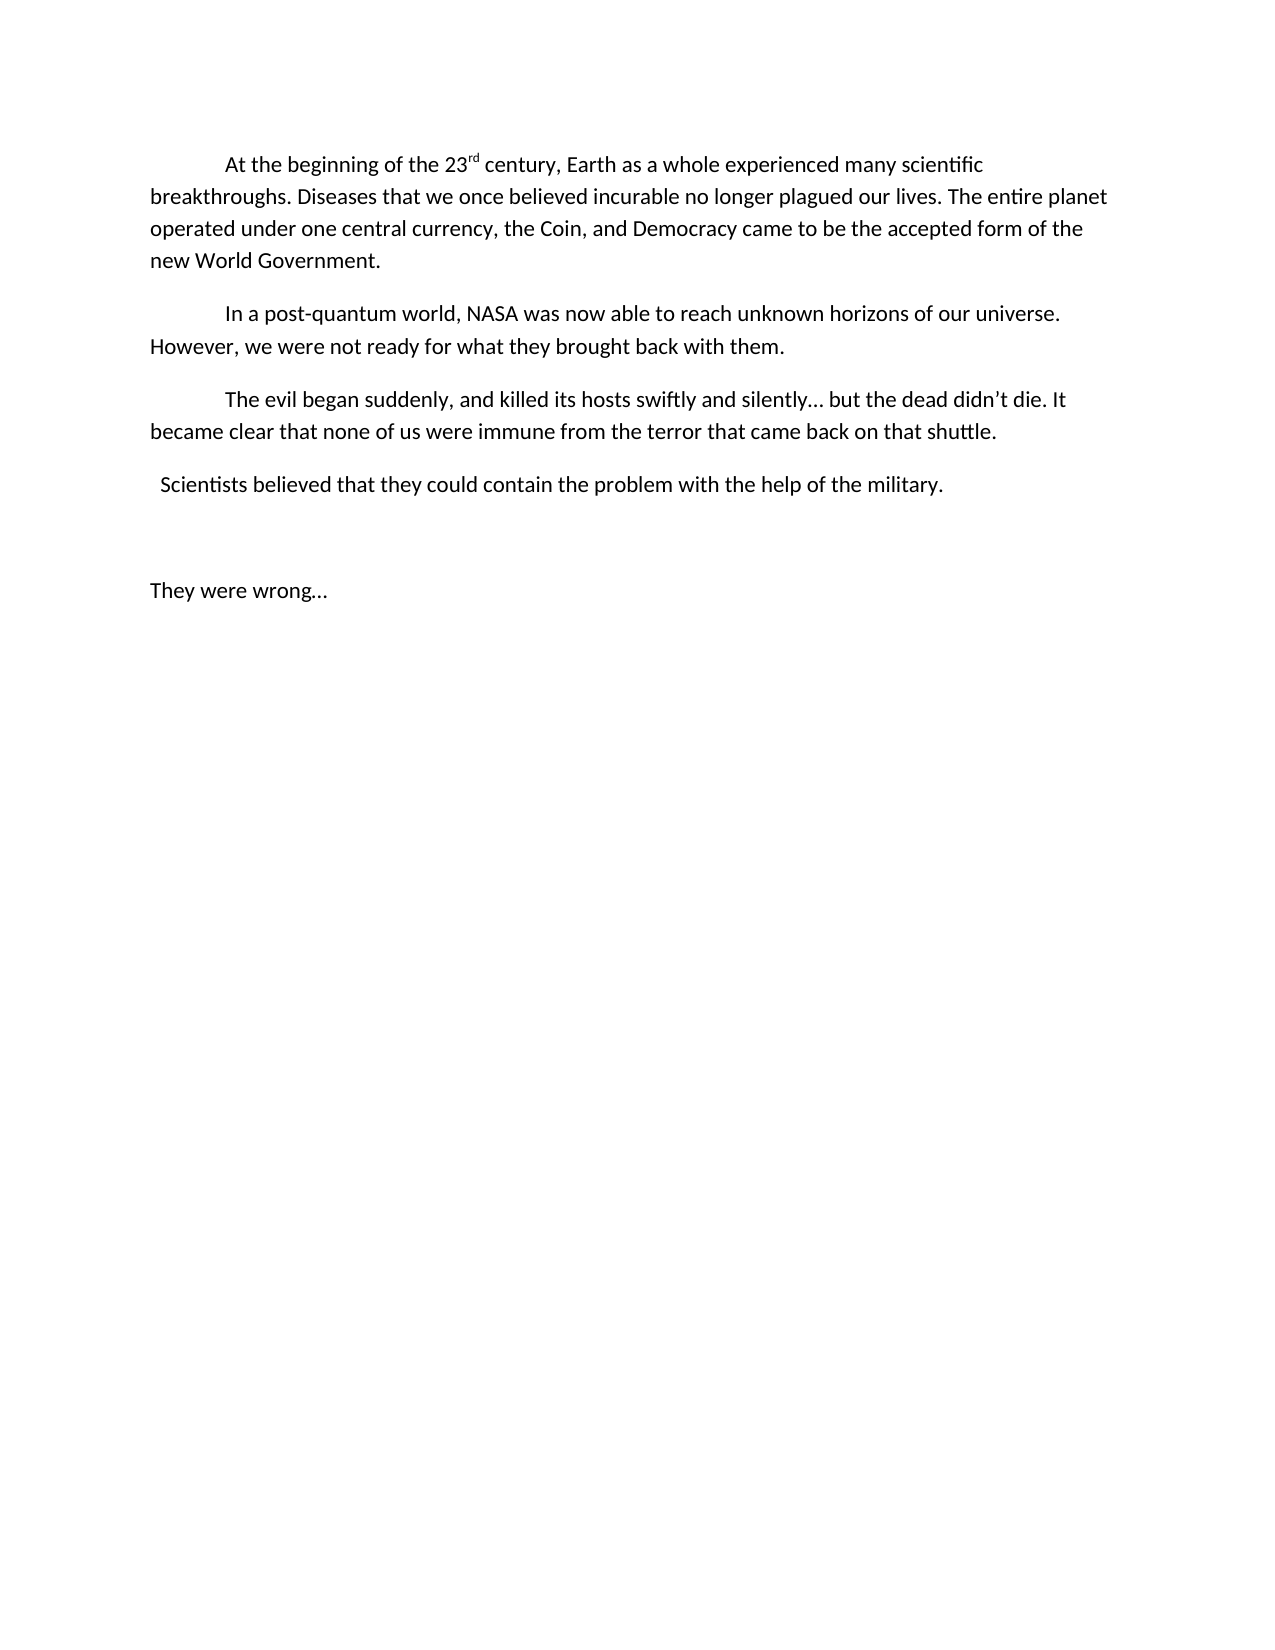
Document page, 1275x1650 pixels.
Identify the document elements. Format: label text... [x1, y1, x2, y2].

text In a post-quantum world, NASA was now able to reach unknown horizons of our universe. However, we were not ready for what they brought back with them. [150, 299, 1125, 360]
text At the beginning of the 23rd century, Earth as a whole experienced many scientific breakthroughs. Diseases that we once believed incurable no longer plagued our lives. The entire planet operated under one central currency, the Coin, and Democracy came to be the accepted form of the new World Government. [150, 150, 1125, 274]
text Scientists believed that they could contain the problem with the help of the military. [150, 470, 1125, 498]
text They were wrong… [150, 576, 1125, 604]
text The evil began suddenly, and killed its hosts swiftly and silently… but the dead didn’t die. It became clear that none of us were immune from the terror that came back on that shuttle. [150, 385, 1125, 445]
